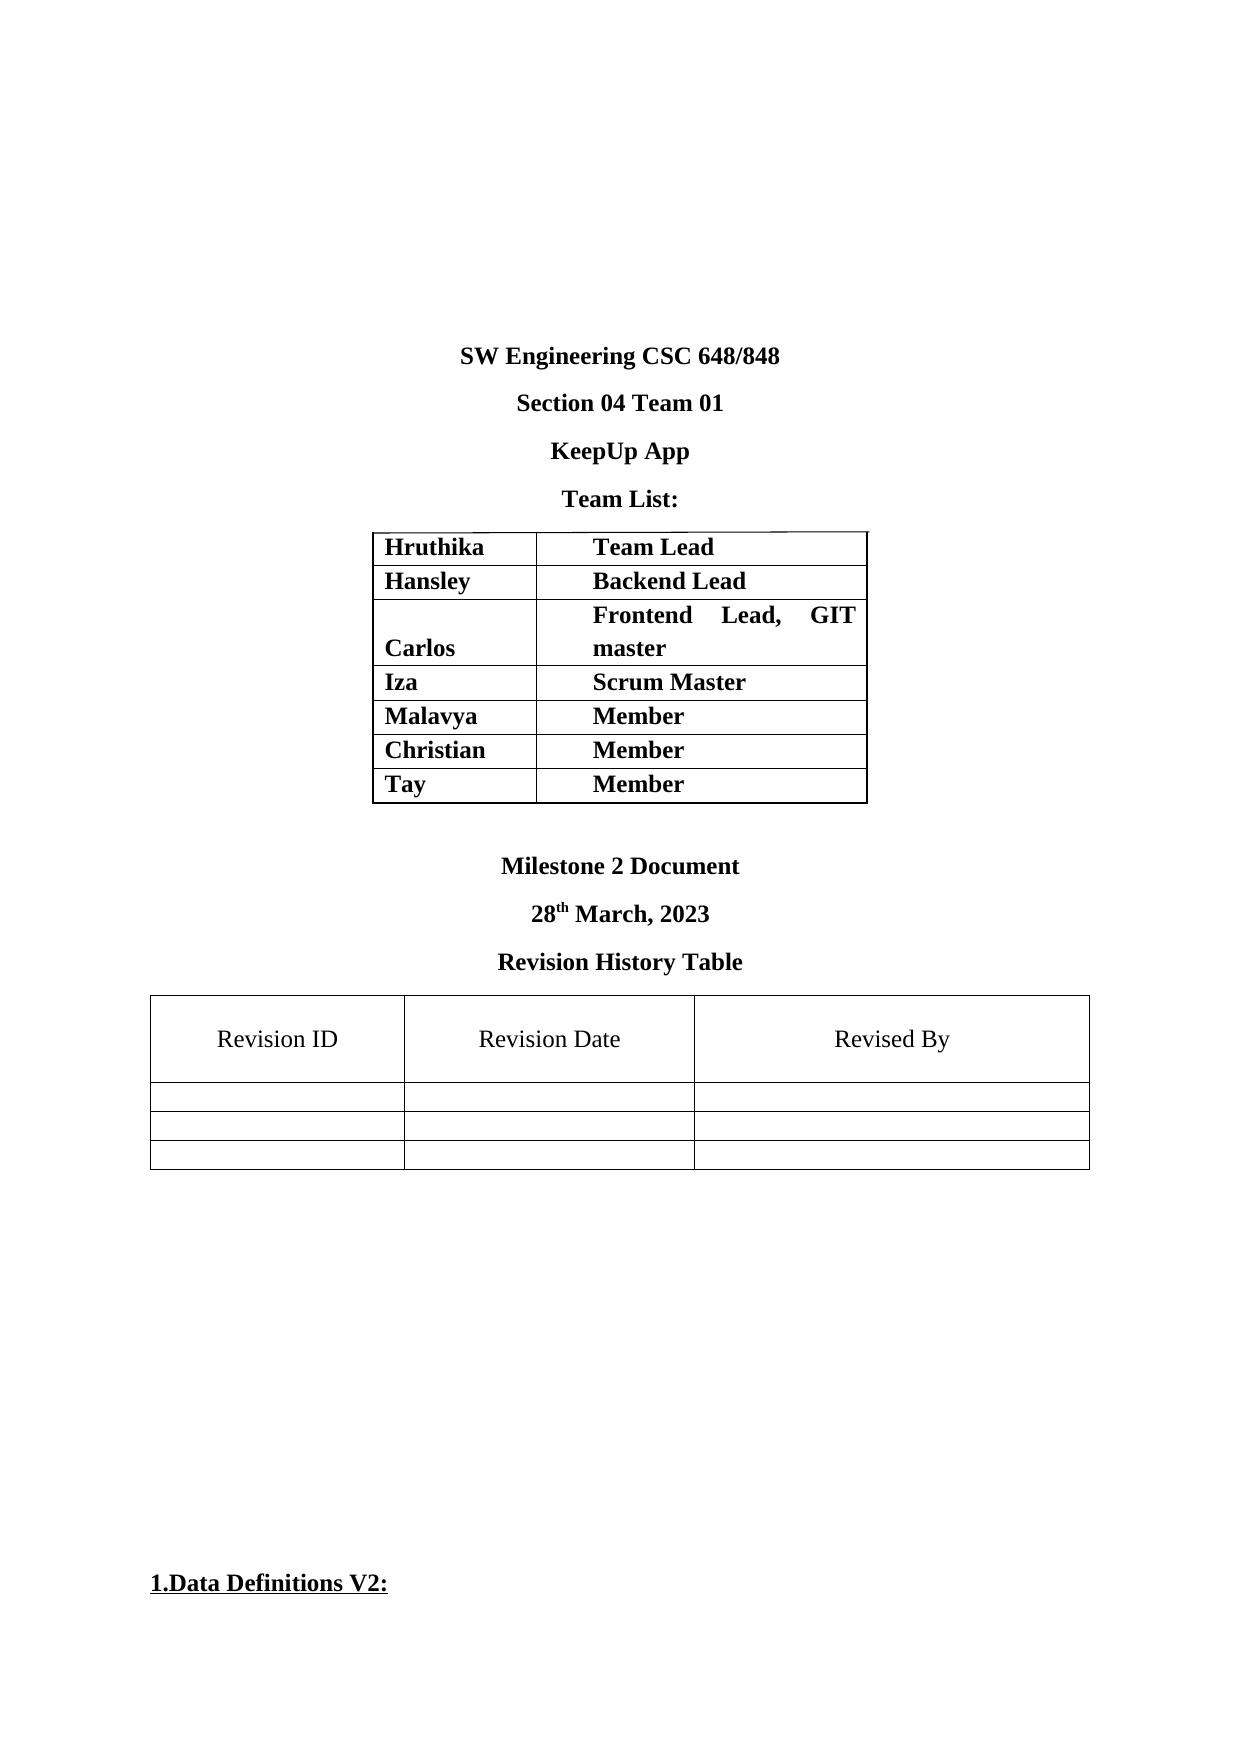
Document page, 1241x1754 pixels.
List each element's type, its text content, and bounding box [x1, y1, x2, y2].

table_cell [695, 1112, 1089, 1140]
table_cell [151, 1141, 404, 1169]
table_cell [151, 1112, 404, 1140]
text Team List: [150, 484, 1090, 513]
text KeepUp App [150, 436, 1090, 465]
text Milestone 2 Document [150, 851, 1090, 880]
text 28th March, 2023 [150, 899, 1090, 928]
table_header Revision ID [151, 996, 404, 1082]
table_cell [695, 1141, 1089, 1169]
table_cell [537, 600, 581, 665]
table_cell Backend Lead [581, 566, 866, 599]
table_cell [405, 1083, 694, 1111]
table_cell Tay [374, 769, 536, 802]
table_cell [537, 566, 581, 599]
table_header Revision Date [405, 996, 694, 1082]
table_cell Malavya [374, 701, 536, 733]
table_cell [405, 1112, 694, 1140]
table_header Revised By [695, 996, 1089, 1082]
table_cell Carlos [374, 600, 536, 665]
table_cell Member [581, 701, 866, 733]
table_header [537, 534, 581, 565]
table_cell Christian [374, 735, 536, 768]
table_cell [695, 1083, 1089, 1111]
table_cell [537, 735, 581, 768]
text Section 04 Team 01 [150, 388, 1090, 417]
table_header Hruthika [374, 534, 536, 565]
table_cell Iza [374, 666, 536, 699]
table_cell [151, 1083, 404, 1111]
table_cell Scrum Master [581, 666, 866, 699]
table_header Team Lead [581, 533, 866, 565]
table_cell Member [581, 735, 866, 768]
table_cell Frontend Lead, GIT master [581, 600, 866, 665]
table_cell Hansley [374, 566, 536, 599]
table_cell [537, 666, 581, 699]
table_cell [537, 701, 581, 733]
text SW Engineering CSC 648/848 [150, 341, 1090, 369]
text 1.Data Definitions V2: [150, 1568, 1090, 1597]
table_cell Member [581, 769, 866, 802]
table_cell [537, 769, 581, 802]
table_cell [405, 1141, 694, 1169]
text Revision History Table [150, 947, 1090, 976]
